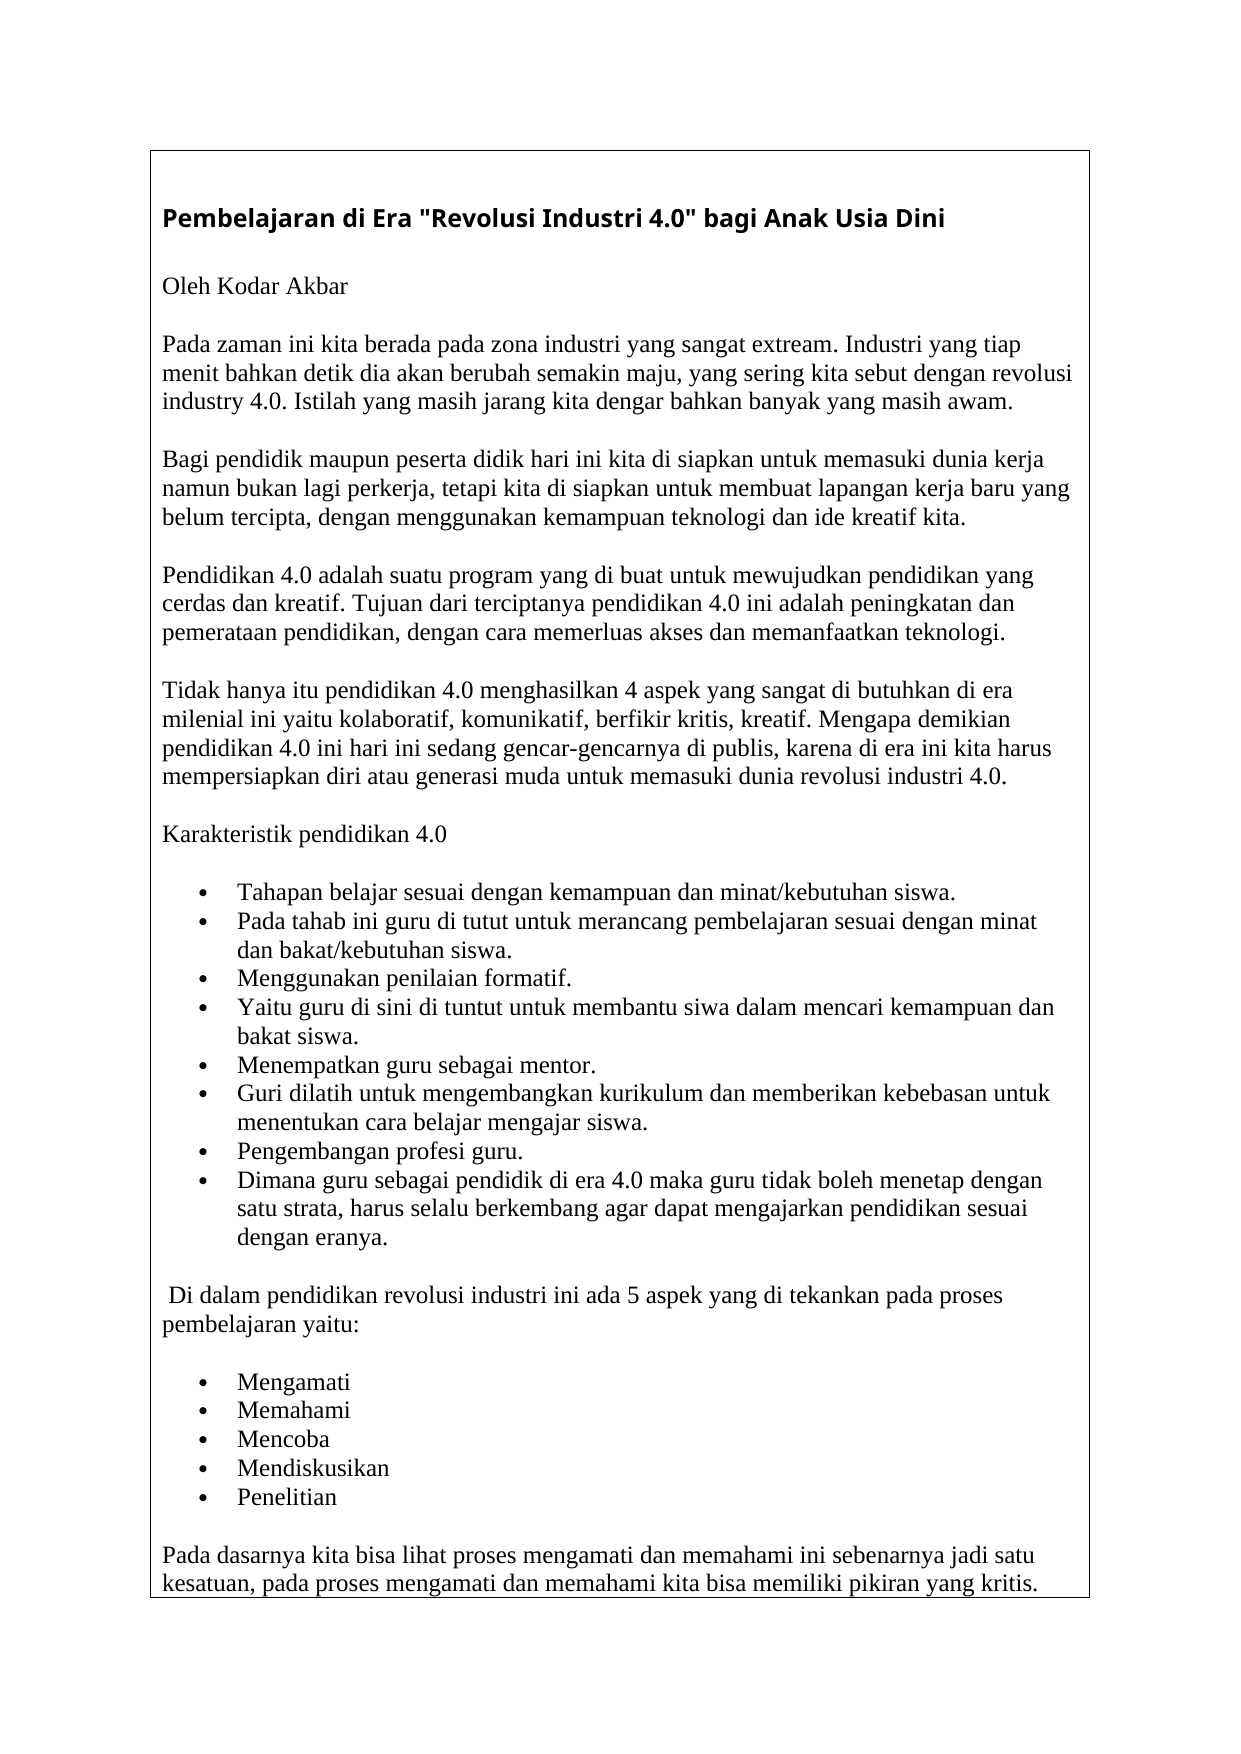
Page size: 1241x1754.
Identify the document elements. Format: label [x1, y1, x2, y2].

table_header [151, 151, 1089, 1597]
